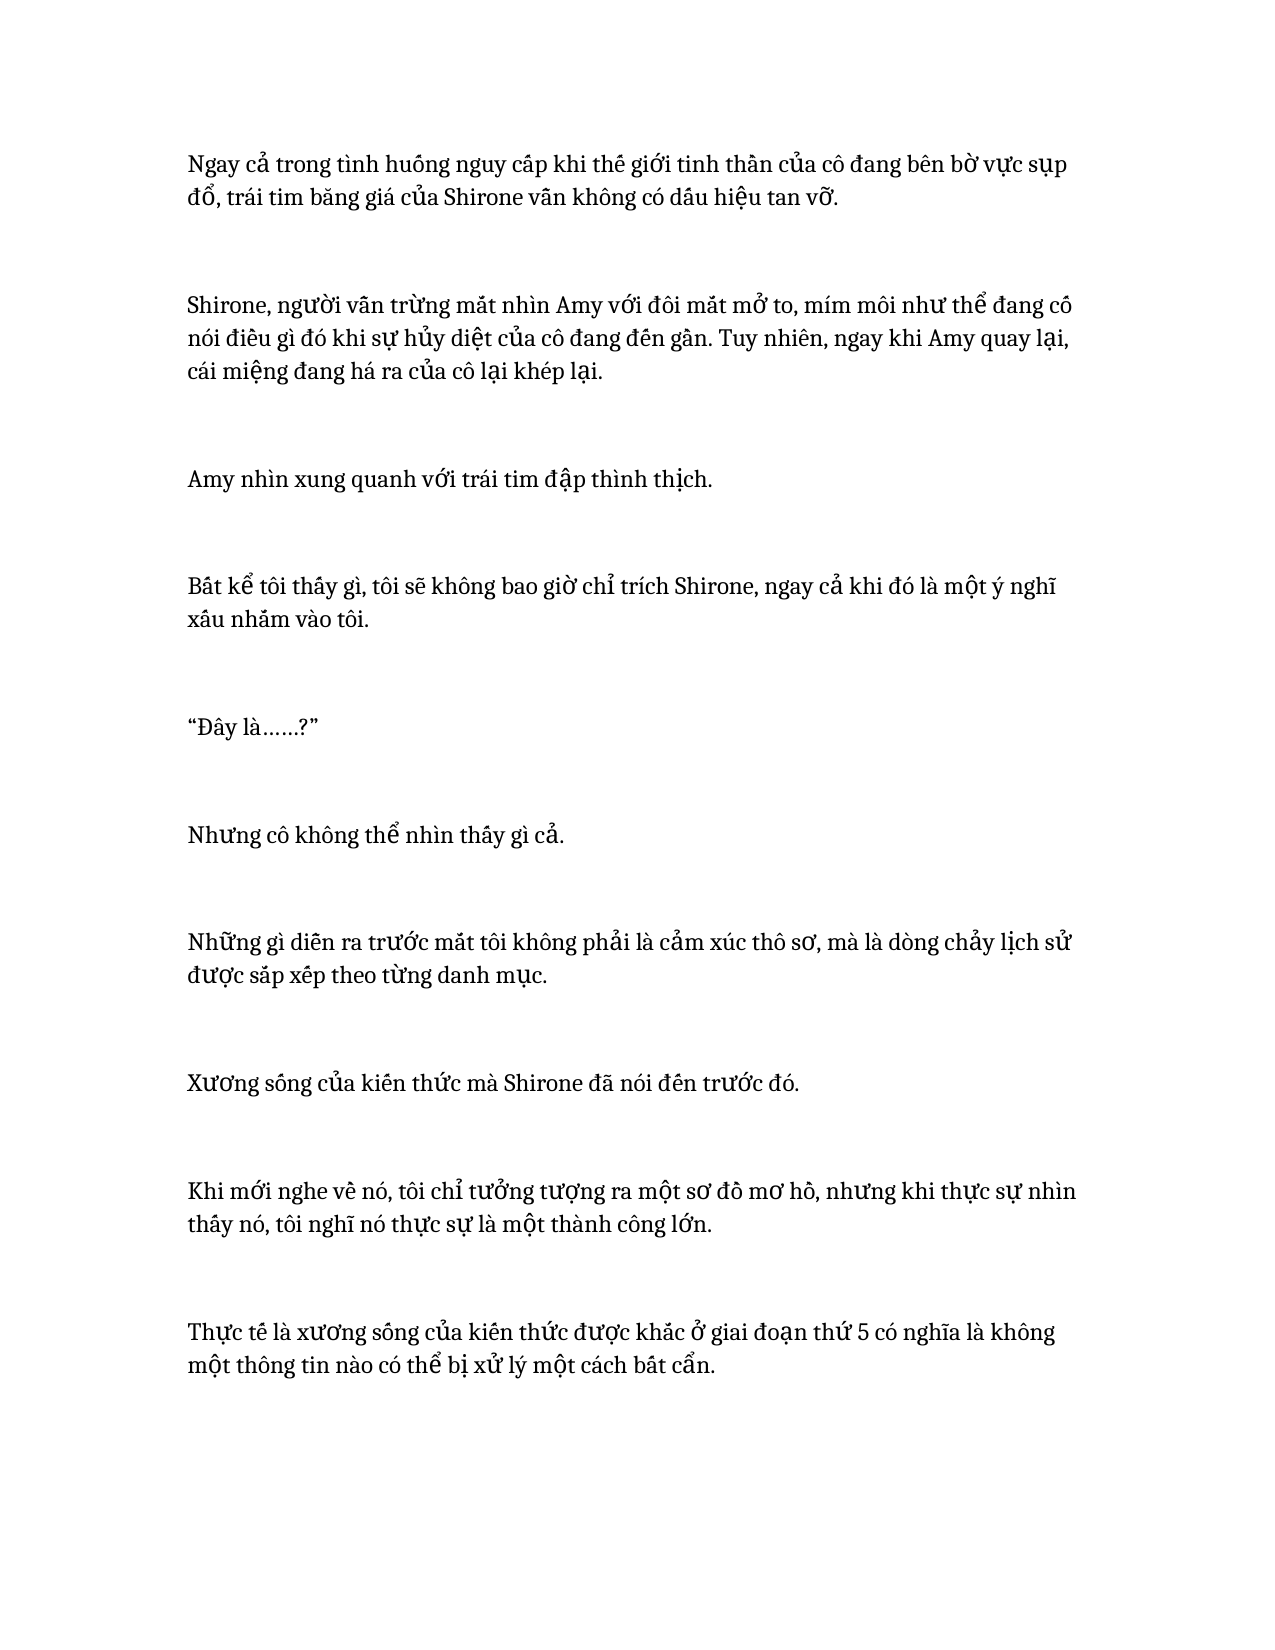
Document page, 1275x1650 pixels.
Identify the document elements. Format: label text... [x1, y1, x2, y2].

text Ngay cả trong tình huống nguy cấp khi thế giới tinh thần của cô đang bên bờ vực sụp đổ, trái tim băng giá của Shirone vẫn không có dấu hiệu tan vỡ. [187, 150, 1087, 212]
text Xương sống của kiến thức mà Shirone đã nói đến trước đó. [187, 1069, 1087, 1098]
text Thực tế là xương sống của kiến thức được khắc ở giai đoạn thứ 5 có nghĩa là không một thông tin nào có thể bị xử lý một cách bất cẩn. [187, 1317, 1087, 1379]
text Bất kể tôi thấy gì, tôi sẽ không bao giờ chỉ trích Shirone, ngay cả khi đó là một ý nghĩ xấu nhắm vào tôi. [187, 572, 1087, 634]
text “Đây là……?” [187, 713, 1087, 742]
text Nhưng cô không thể nhìn thấy gì cả. [187, 821, 1087, 849]
text Amy nhìn xung quanh với trái tim đập thình thịch. [187, 464, 1087, 493]
text Shirone, người vẫn trừng mắt nhìn Amy với đôi mắt mở to, mím môi như thể đang cố nói điều gì đó khi sự hủy diệt của cô đang đến gần. Tuy nhiên, ngay khi Amy quay lại, cái miệng đang há ra của cô lại khép lại. [187, 291, 1087, 386]
text Những gì diễn ra trước mắt tôi không phải là cảm xúc thô sơ, mà là dòng chảy lịch sử được sắp xếp theo từng danh mục. [187, 928, 1087, 990]
text Khi mới nghe về nó, tôi chỉ tưởng tượng ra một sơ đồ mơ hồ, nhưng khi thực sự nhìn thấy nó, tôi nghĩ nó thực sự là một thành công lớn. [187, 1177, 1087, 1238]
